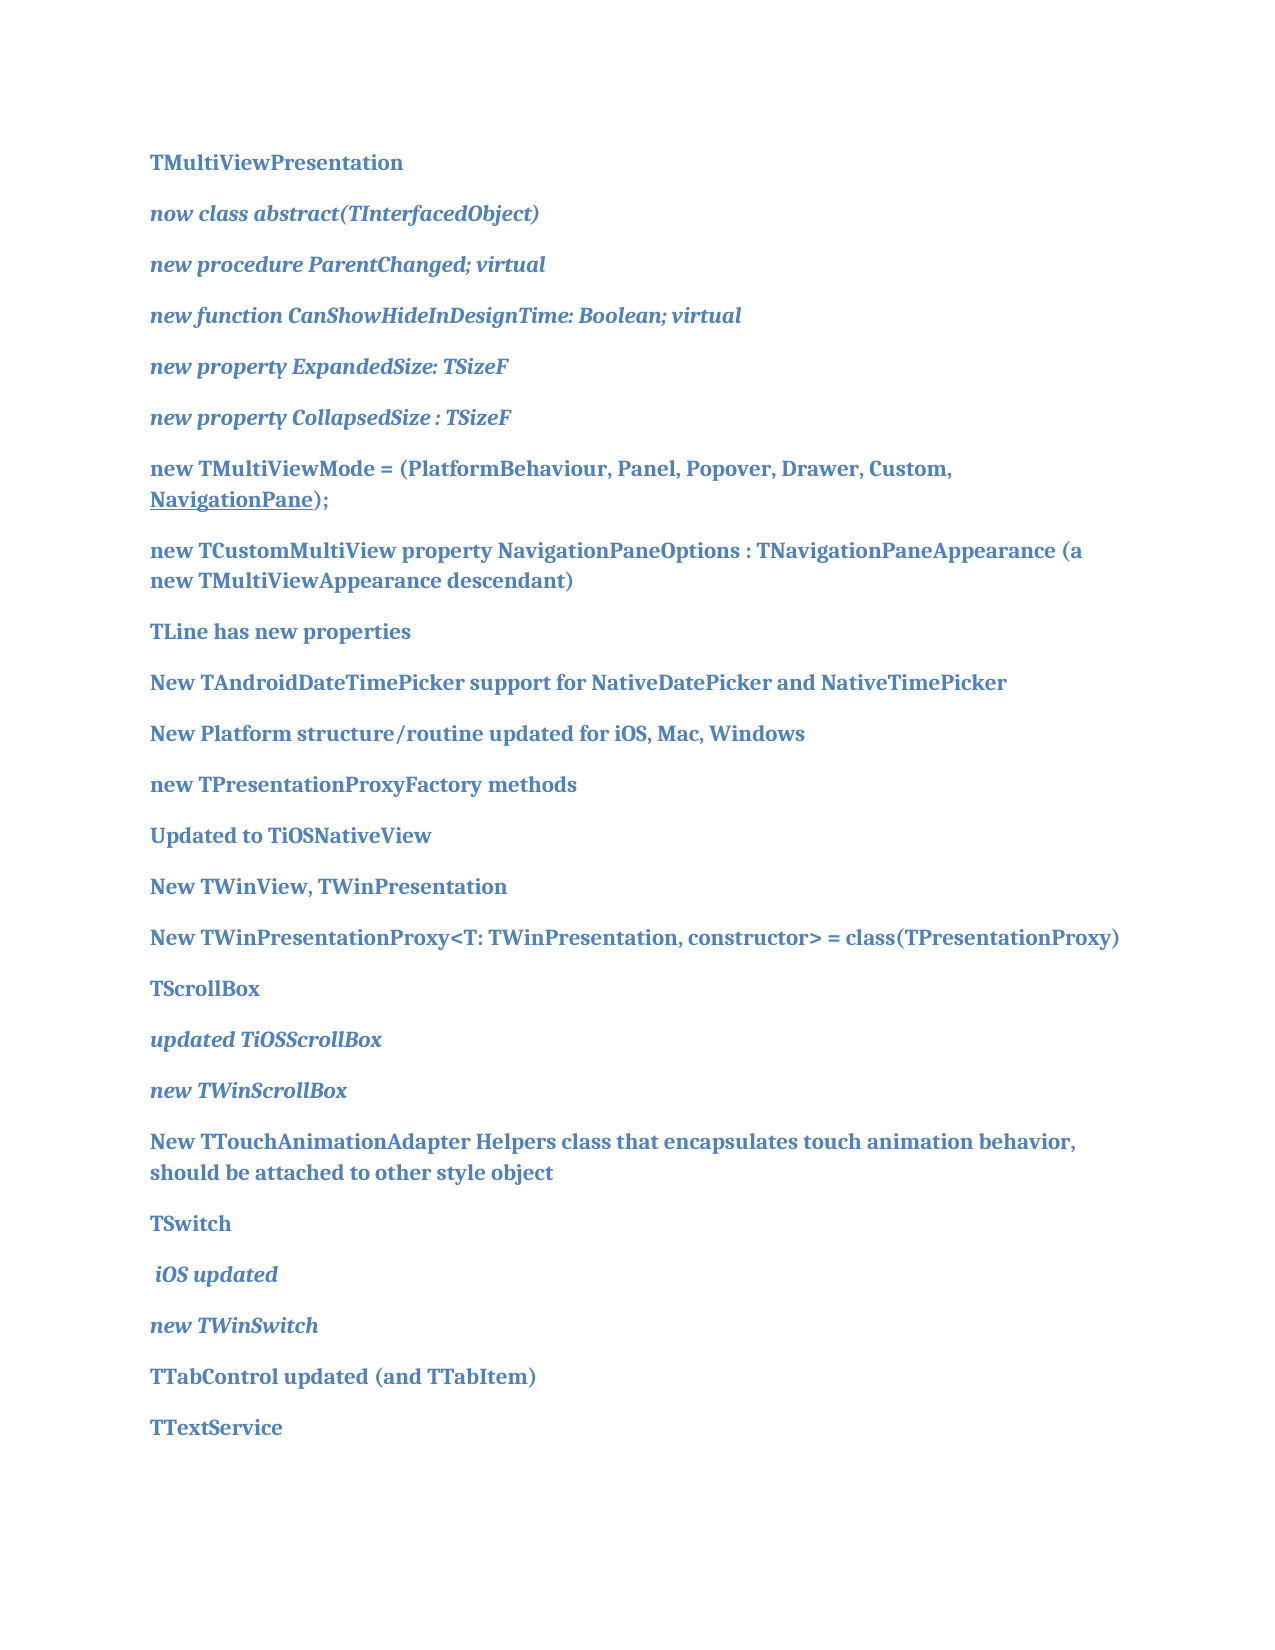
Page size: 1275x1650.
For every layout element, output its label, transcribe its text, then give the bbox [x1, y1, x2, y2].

subtitle iOS updated [150, 1261, 1125, 1288]
subtitle new TWinScrollBox [150, 1078, 1125, 1104]
subtitle updated TiOSScrollBox [150, 1027, 1125, 1053]
subtitle new procedure ParentChanged; virtual [150, 252, 1125, 278]
subtitle TTabControl updated (and TTabItem) [150, 1363, 1125, 1390]
subtitle new function CanShowHideInDesignTime: Boolean; virtual [150, 303, 1125, 329]
subtitle Updated to TiOSNativeView [150, 823, 1125, 849]
subtitle New TTouchAnimationAdapter Helpers class that encapsulates touch animation behavior, should be attached to other style object [150, 1129, 1125, 1186]
subtitle New TAndroidDateTimePicker support for NativeDatePicker and NativeTimePicker [150, 670, 1125, 696]
subtitle New TWinPresentationProxy<T: TWinPresentation, constructor> = class(TPresentationProxy) [150, 925, 1125, 951]
subtitle new TPresentationProxyFactory methods [150, 772, 1125, 798]
subtitle TSwitch [150, 1210, 1125, 1237]
subtitle new TWinSwitch [150, 1312, 1125, 1339]
subtitle TMultiViewPresentation [150, 150, 1125, 176]
subtitle New Platform structure/routine updated for iOS, Mac, Windows [150, 721, 1125, 747]
subtitle now class abstract(TInterfacedObject) [150, 201, 1125, 227]
subtitle new TCustomMultiView property NavigationPaneOptions : TNavigationPaneAppearance (a new TMultiViewAppearance descendant) [150, 537, 1125, 594]
subtitle TTextService [150, 1414, 1125, 1441]
subtitle new property CollapsedSize : TSizeF [150, 405, 1125, 432]
subtitle new property ExpandedSize: TSizeF [150, 354, 1125, 381]
subtitle TLine has new properties [150, 619, 1125, 645]
subtitle TScrollBox [150, 976, 1125, 1002]
subtitle new TMultiViewMode = (PlatformBehaviour, Panel, Popover, Drawer, Custom, NavigationPane); [150, 456, 1125, 513]
subtitle New TWinView, TWinPresentation [150, 874, 1125, 900]
